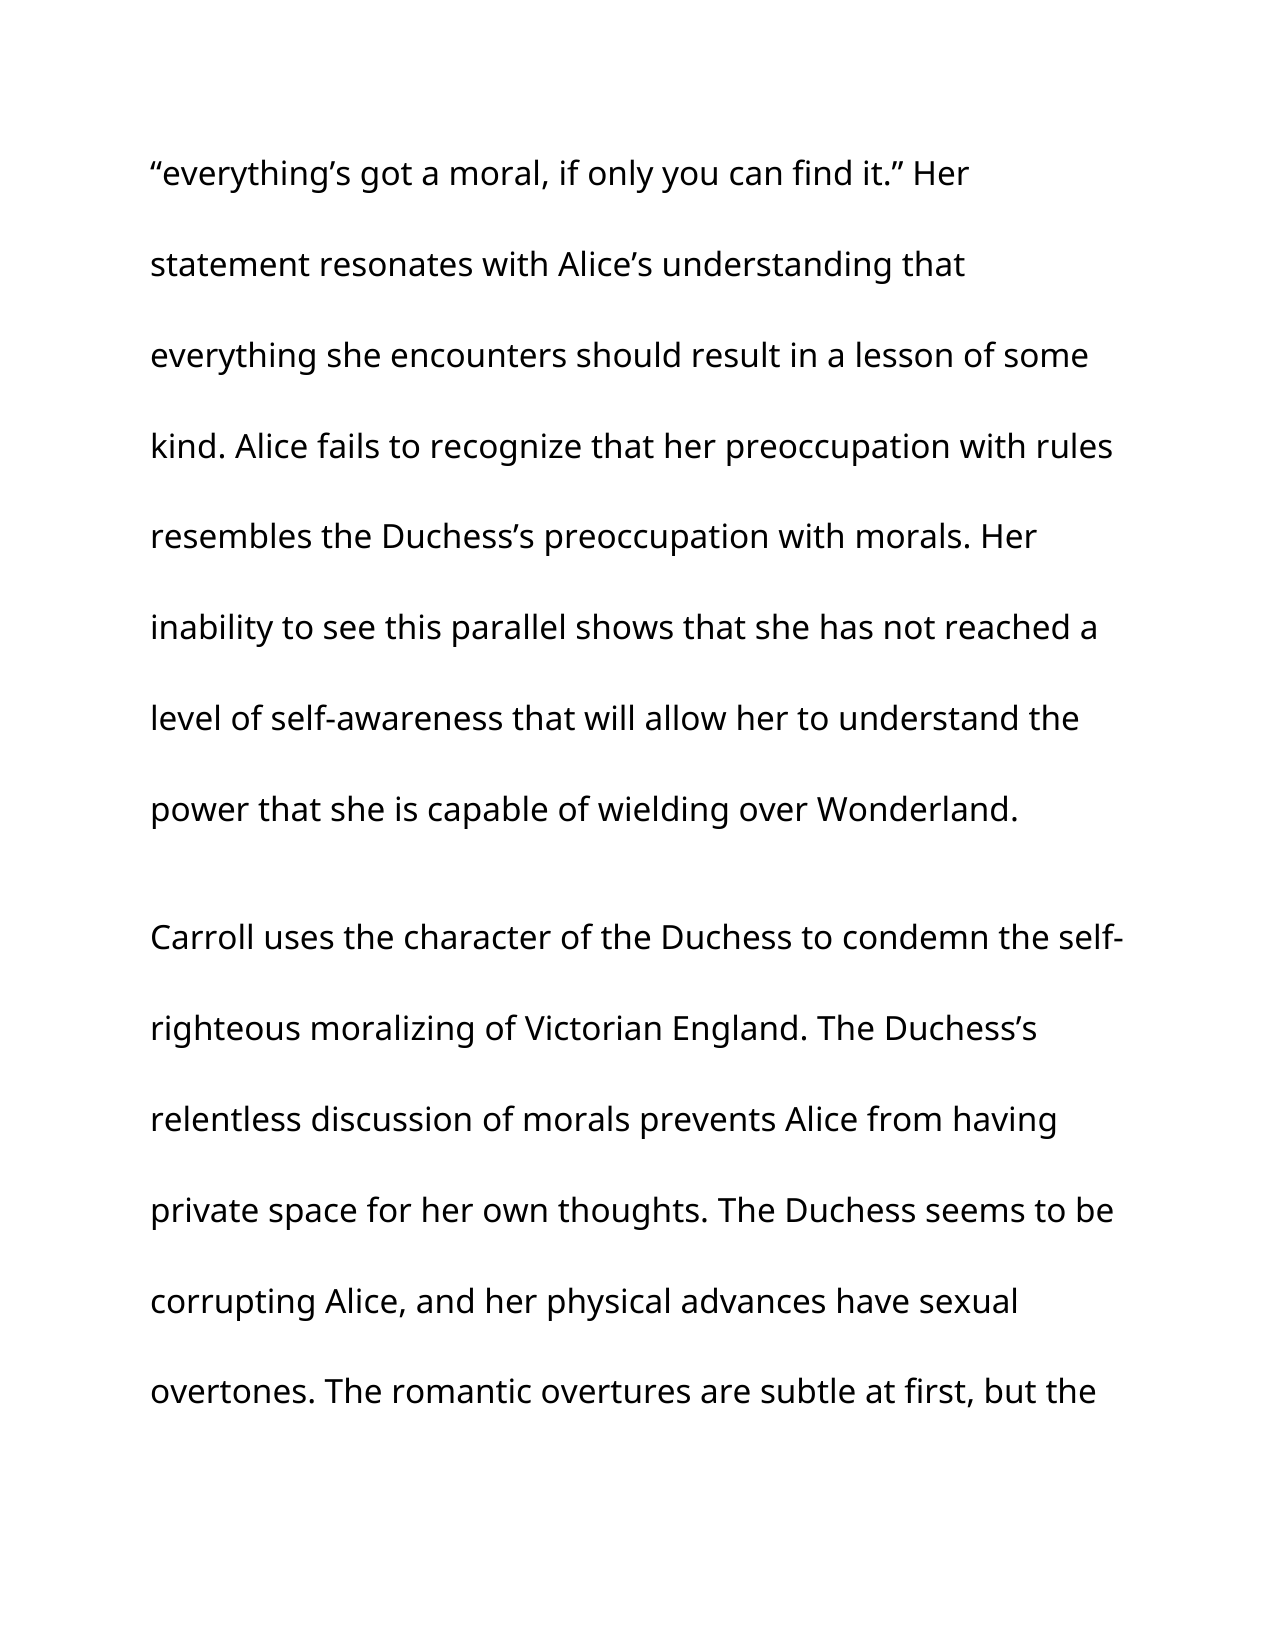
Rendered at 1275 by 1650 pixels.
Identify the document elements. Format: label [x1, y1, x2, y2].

text [150, 914, 1125, 1414]
text [150, 150, 1125, 831]
